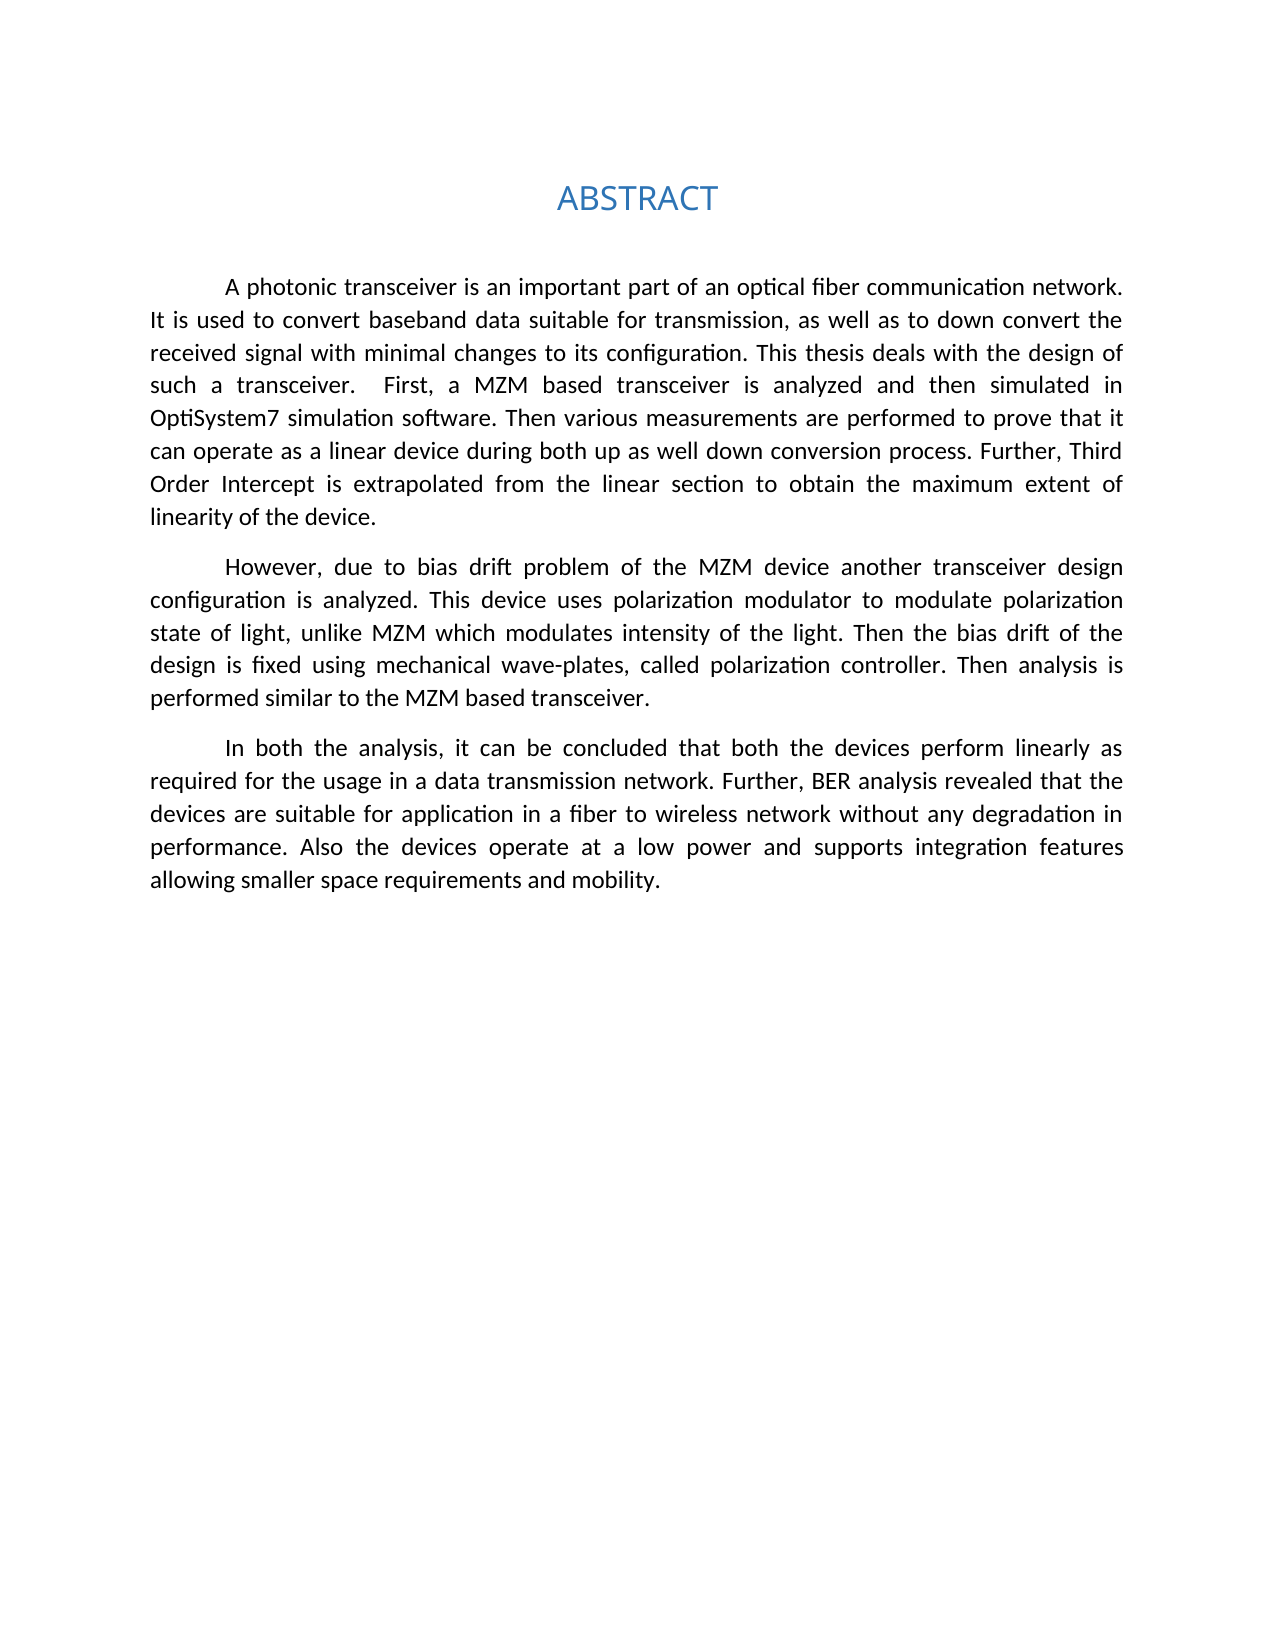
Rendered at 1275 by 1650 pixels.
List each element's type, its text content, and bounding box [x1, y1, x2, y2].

subtitle ABSTRACT [150, 175, 1125, 220]
text A photonic transceiver is an important part of an optical fiber communication network. It is used to convert baseband data suitable for transmission, as well as to down convert the received signal with minimal changes to its configuration. This thesis deals with the design of such a transceiver. First, a MZM based transceiver is analyzed and then simulated in OptiSystem7 simulation software. Then various measurements are performed to prove that it can operate as a linear device during both up as well down conversion process. Further, Third Order Intercept is extrapolated from the linear section to obtain the maximum extent of linearity of the device. [150, 271, 1125, 532]
text However, due to bias drift problem of the MZM device another transceiver design configuration is analyzed. This device uses polarization modulator to modulate polarization state of light, unlike MZM which modulates intensity of the light. Then the bias drift of the design is fixed using mechanical wave-plates, called polarization controller. Then analysis is performed similar to the MZM based transceiver. [150, 551, 1125, 713]
text In both the analysis, it can be concluded that both the devices perform linearly as required for the usage in a data transmission network. Further, BER analysis revealed that the devices are suitable for application in a fiber to wireless network without any degradation in performance. Also the devices operate at a low power and supports integration features allowing smaller space requirements and mobility. [150, 732, 1125, 894]
